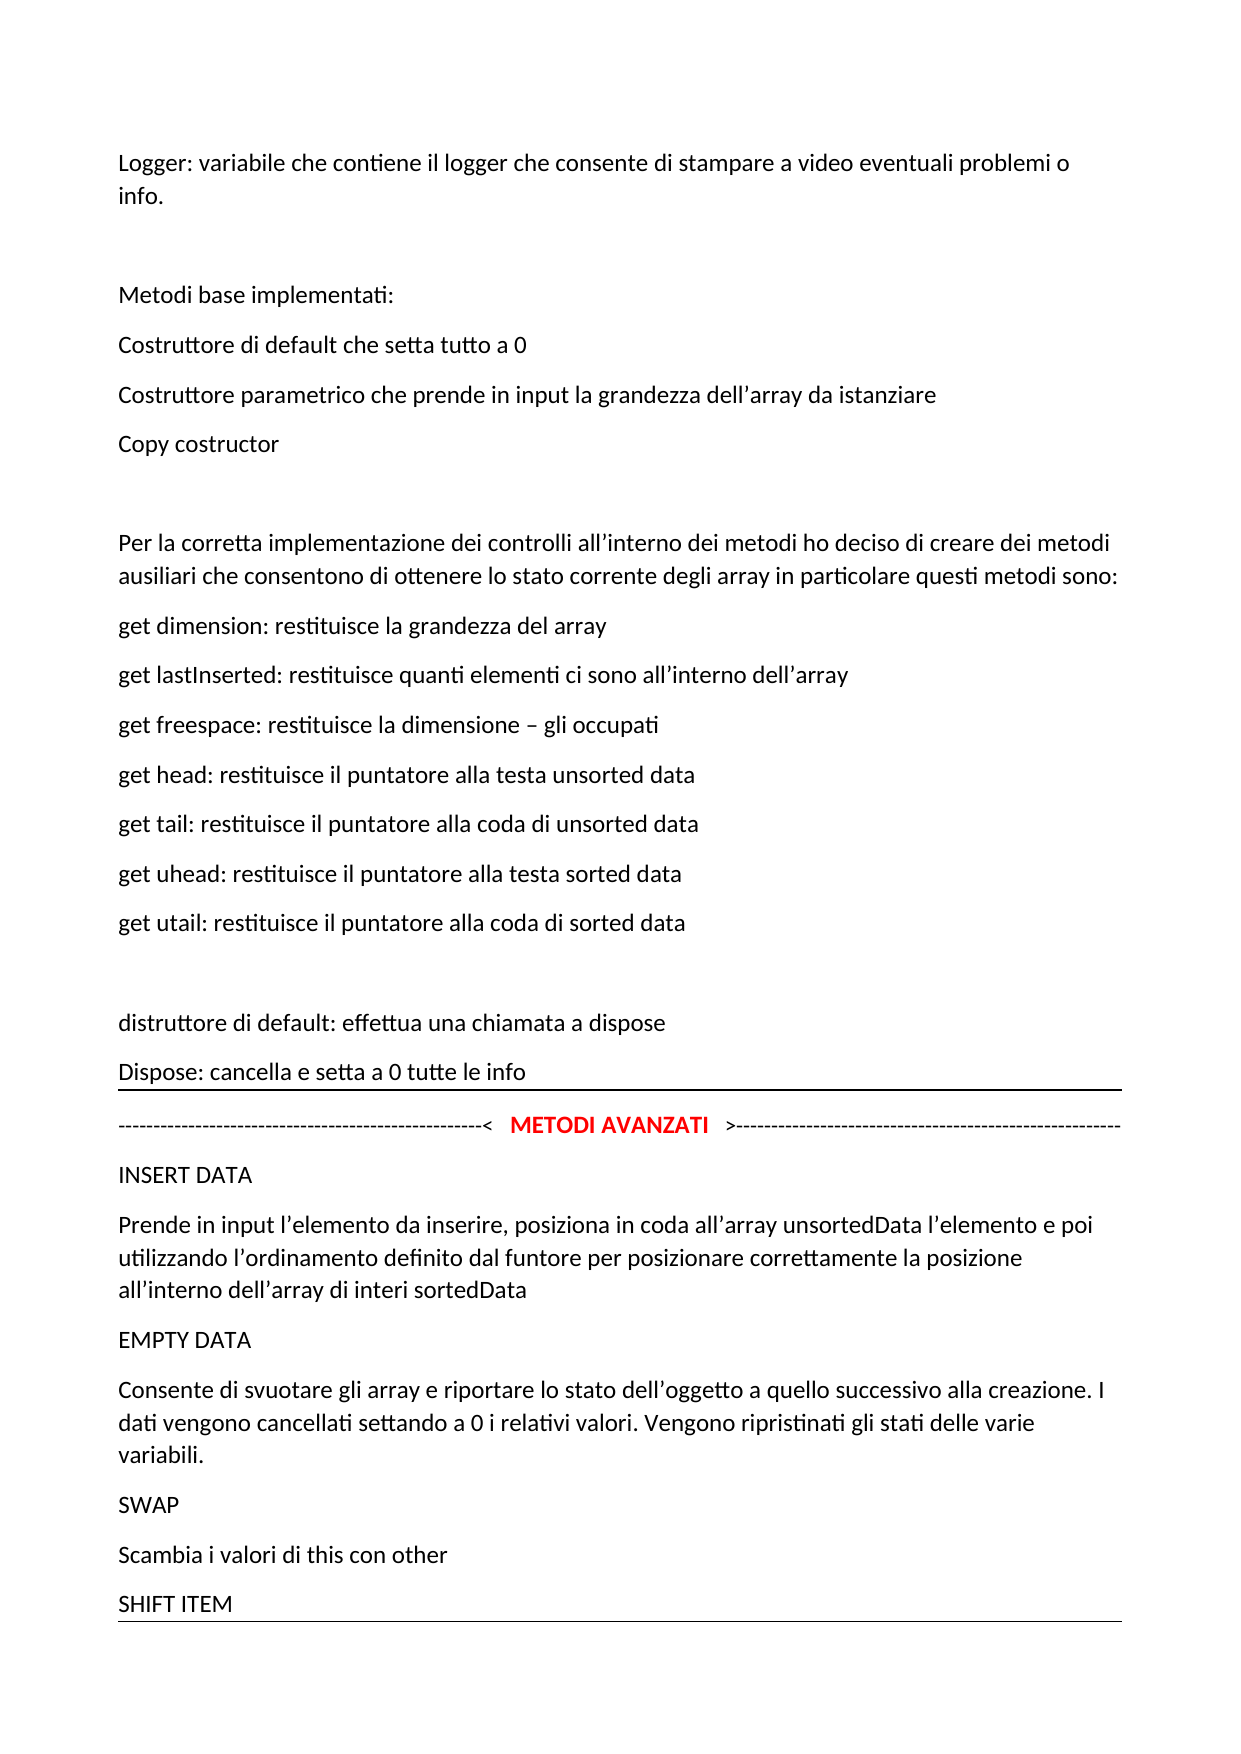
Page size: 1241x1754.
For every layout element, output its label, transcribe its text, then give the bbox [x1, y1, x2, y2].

text distruttore di default: effettua una chiamata a dispose [118, 1007, 1122, 1037]
text get dimension: restituisce la grandezza del array [118, 610, 1122, 641]
text get uhead: restituisce il puntatore alla testa sorted data [118, 858, 1122, 888]
text Scambia i valori di this con other [118, 1539, 1122, 1569]
text get utail: restituisce il puntatore alla coda di sorted data [118, 908, 1122, 938]
text Costruttore parametrico che prende in input la grandezza dell’array da istanziare [118, 379, 1122, 409]
text Consente di svuotare gli array e riportare lo stato dell’oggetto a quello successivo alla creazione. I dati vengono cancellati settando a 0 i relativi valori. Vengono ripristinati gli stati delle varie variabili. [118, 1374, 1122, 1470]
text SWAP [118, 1489, 1122, 1520]
text get freespace: restituisce la dimensione – gli occupati [118, 709, 1122, 740]
text get tail: restituisce il puntatore alla coda di unsorted data [118, 808, 1122, 839]
text INSERT DATA [118, 1159, 1122, 1190]
text get lastInserted: restituisce quanti elementi ci sono all’interno dell’array [118, 660, 1122, 690]
text Costruttore di default che setta tutto a 0 [118, 329, 1122, 360]
text ----------------------------------------------------< METODI AVANZATI >------------------------------------------------------- [118, 1109, 1122, 1140]
text Logger: variabile che contiene il logger che consente di stampare a video eventuali problemi o info. [118, 148, 1122, 211]
text Dispose: cancella e setta a 0 tutte le info [118, 1056, 1122, 1089]
text SHIFT ITEM [118, 1588, 1122, 1621]
text Prende in input l’elemento da inserire, posiziona in coda all’array unsortedData l’elemento e poi utilizzando l’ordinamento definito dal funtore per posizionare correttamente la posizione all’interno dell’array di interi sortedData [118, 1209, 1122, 1305]
text EMPTY DATA [118, 1324, 1122, 1355]
text Per la corretta implementazione dei controlli all’interno dei metodi ho deciso di creare dei metodi ausiliari che consentono di ottenere lo stato corrente degli array in particolare questi metodi sono: [118, 528, 1122, 591]
text Metodi base implementati: [118, 280, 1122, 310]
text get head: restituisce il puntatore alla testa unsorted data [118, 759, 1122, 789]
text Copy costructor [118, 428, 1122, 459]
